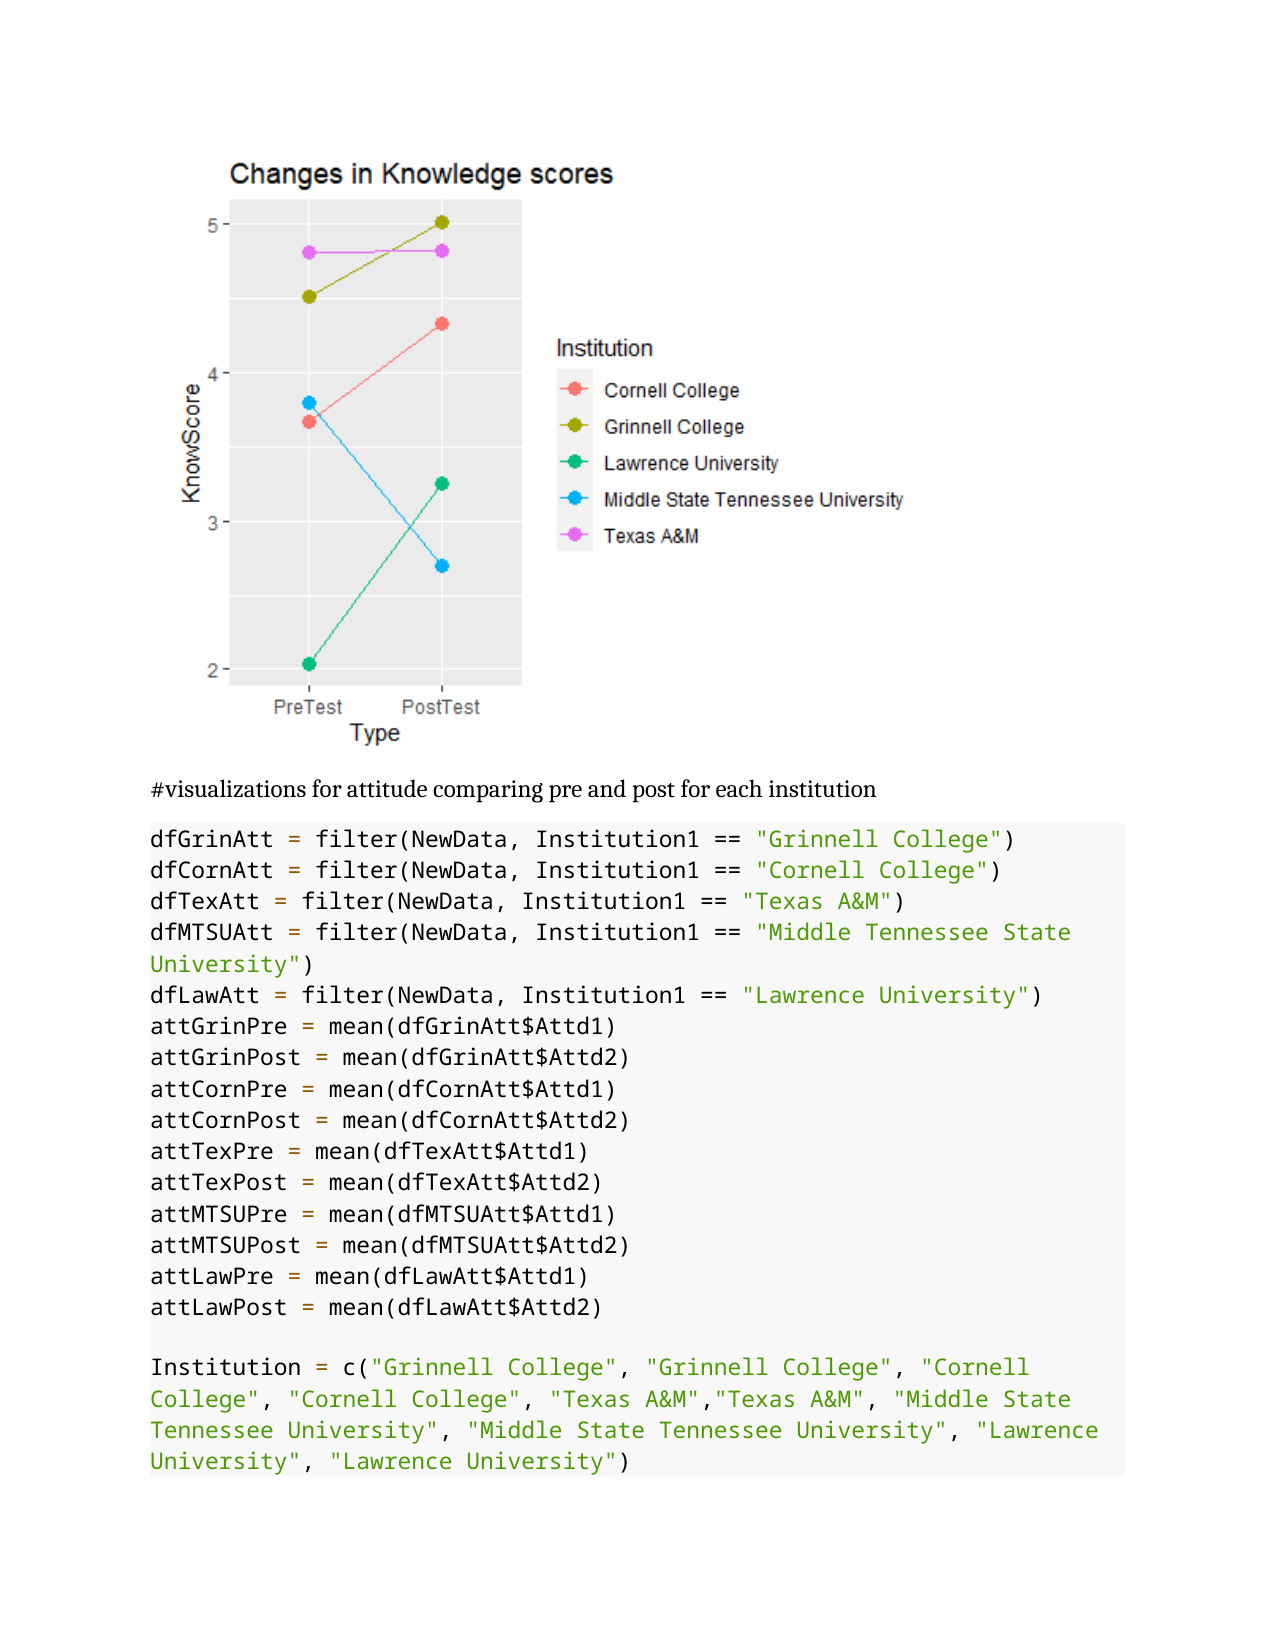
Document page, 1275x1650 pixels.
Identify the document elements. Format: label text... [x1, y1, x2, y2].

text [150, 823, 1125, 1476]
picture [168, 150, 927, 757]
text #visualizations for attitude comparing pre and post for each institution [150, 775, 1125, 804]
